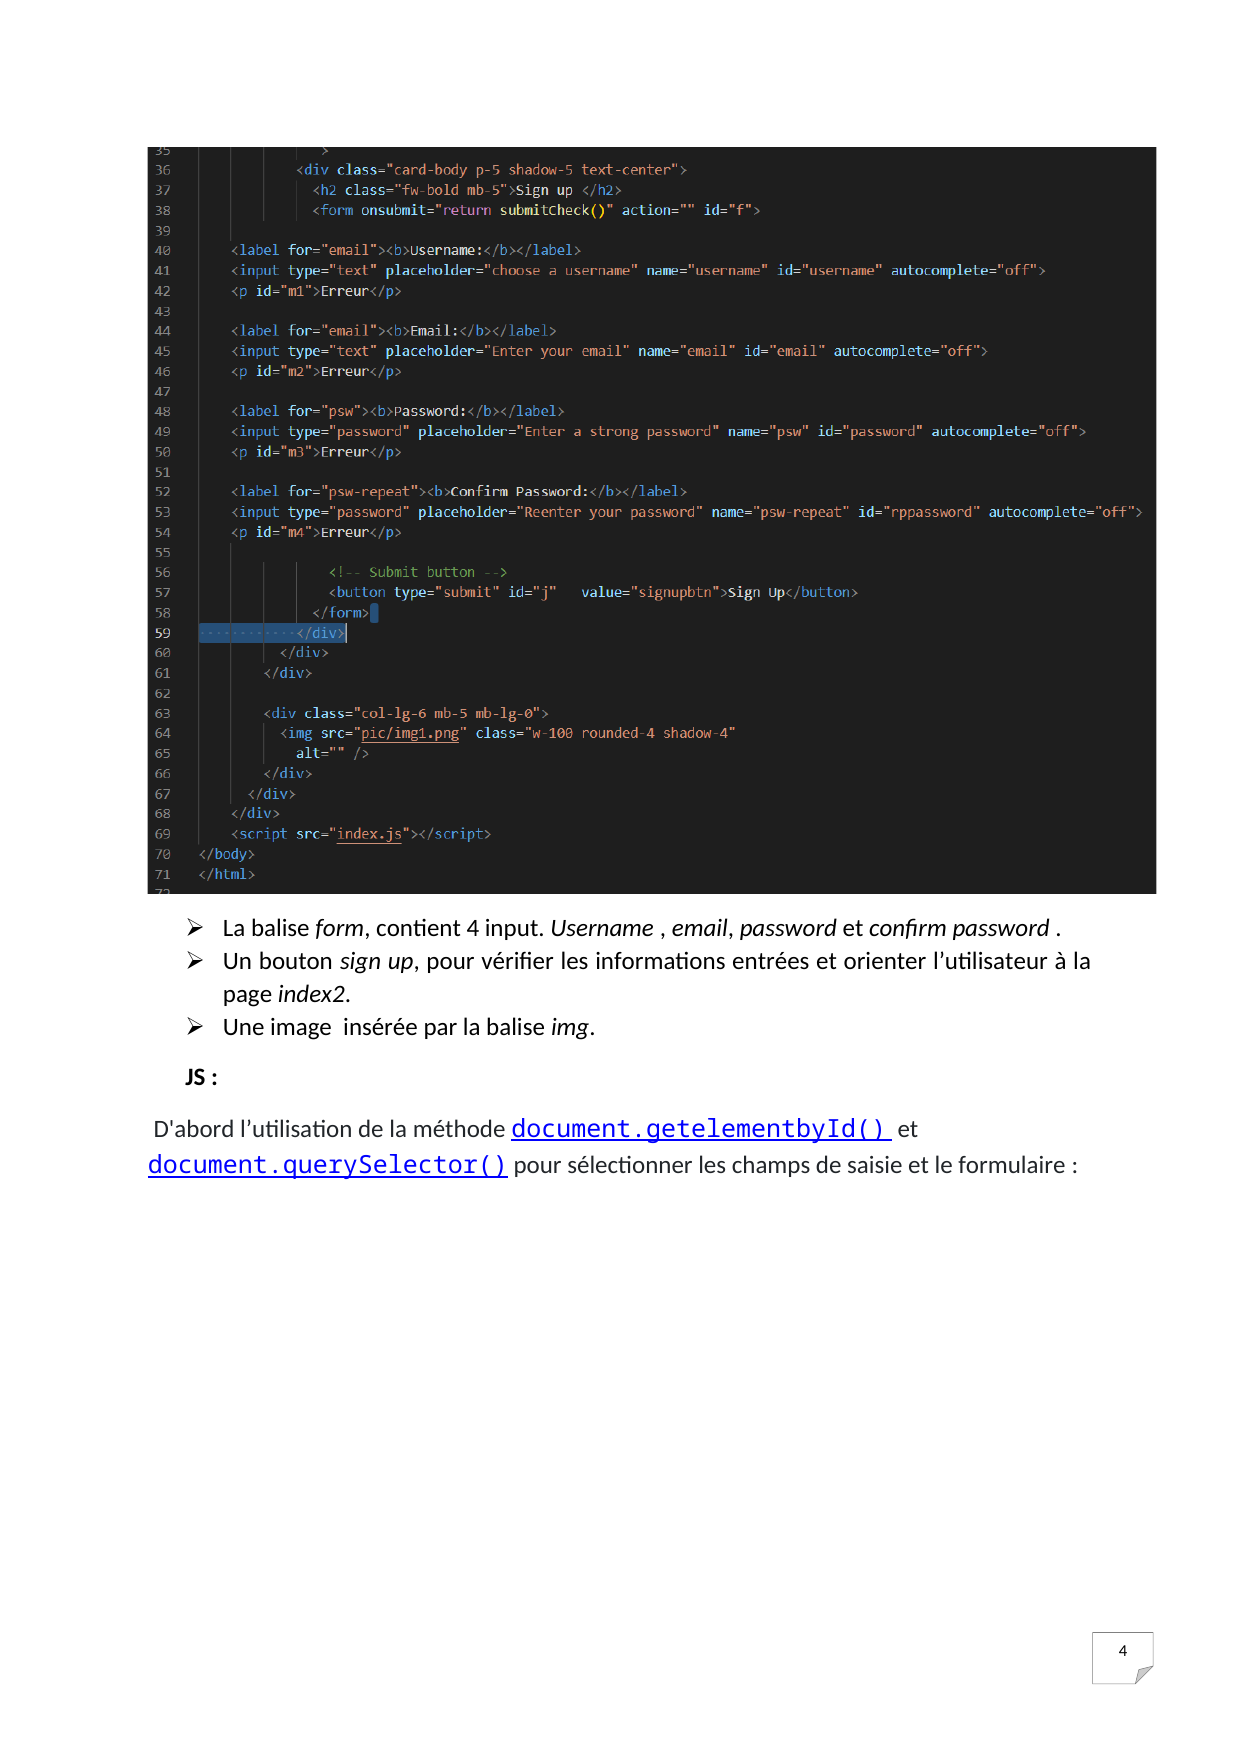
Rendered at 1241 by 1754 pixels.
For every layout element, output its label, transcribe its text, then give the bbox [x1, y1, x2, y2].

list Une image insérée par la balise img. [185, 1011, 1093, 1042]
picture [147, 147, 1157, 894]
text JS : [185, 1061, 1093, 1091]
text D'abord l’utilisation de la méthode document.getelementbyId() et document.querySelector() pour sélectionner les champs de saisie et le formulaire : [148, 1110, 1093, 1181]
list La balise form, contient 4 input. Username , email, password et confirm password . [185, 912, 1093, 943]
list Un bouton sign up, pour vérifier les informations entrées et orienter l’utilisateur à la page index2. [185, 945, 1093, 1009]
